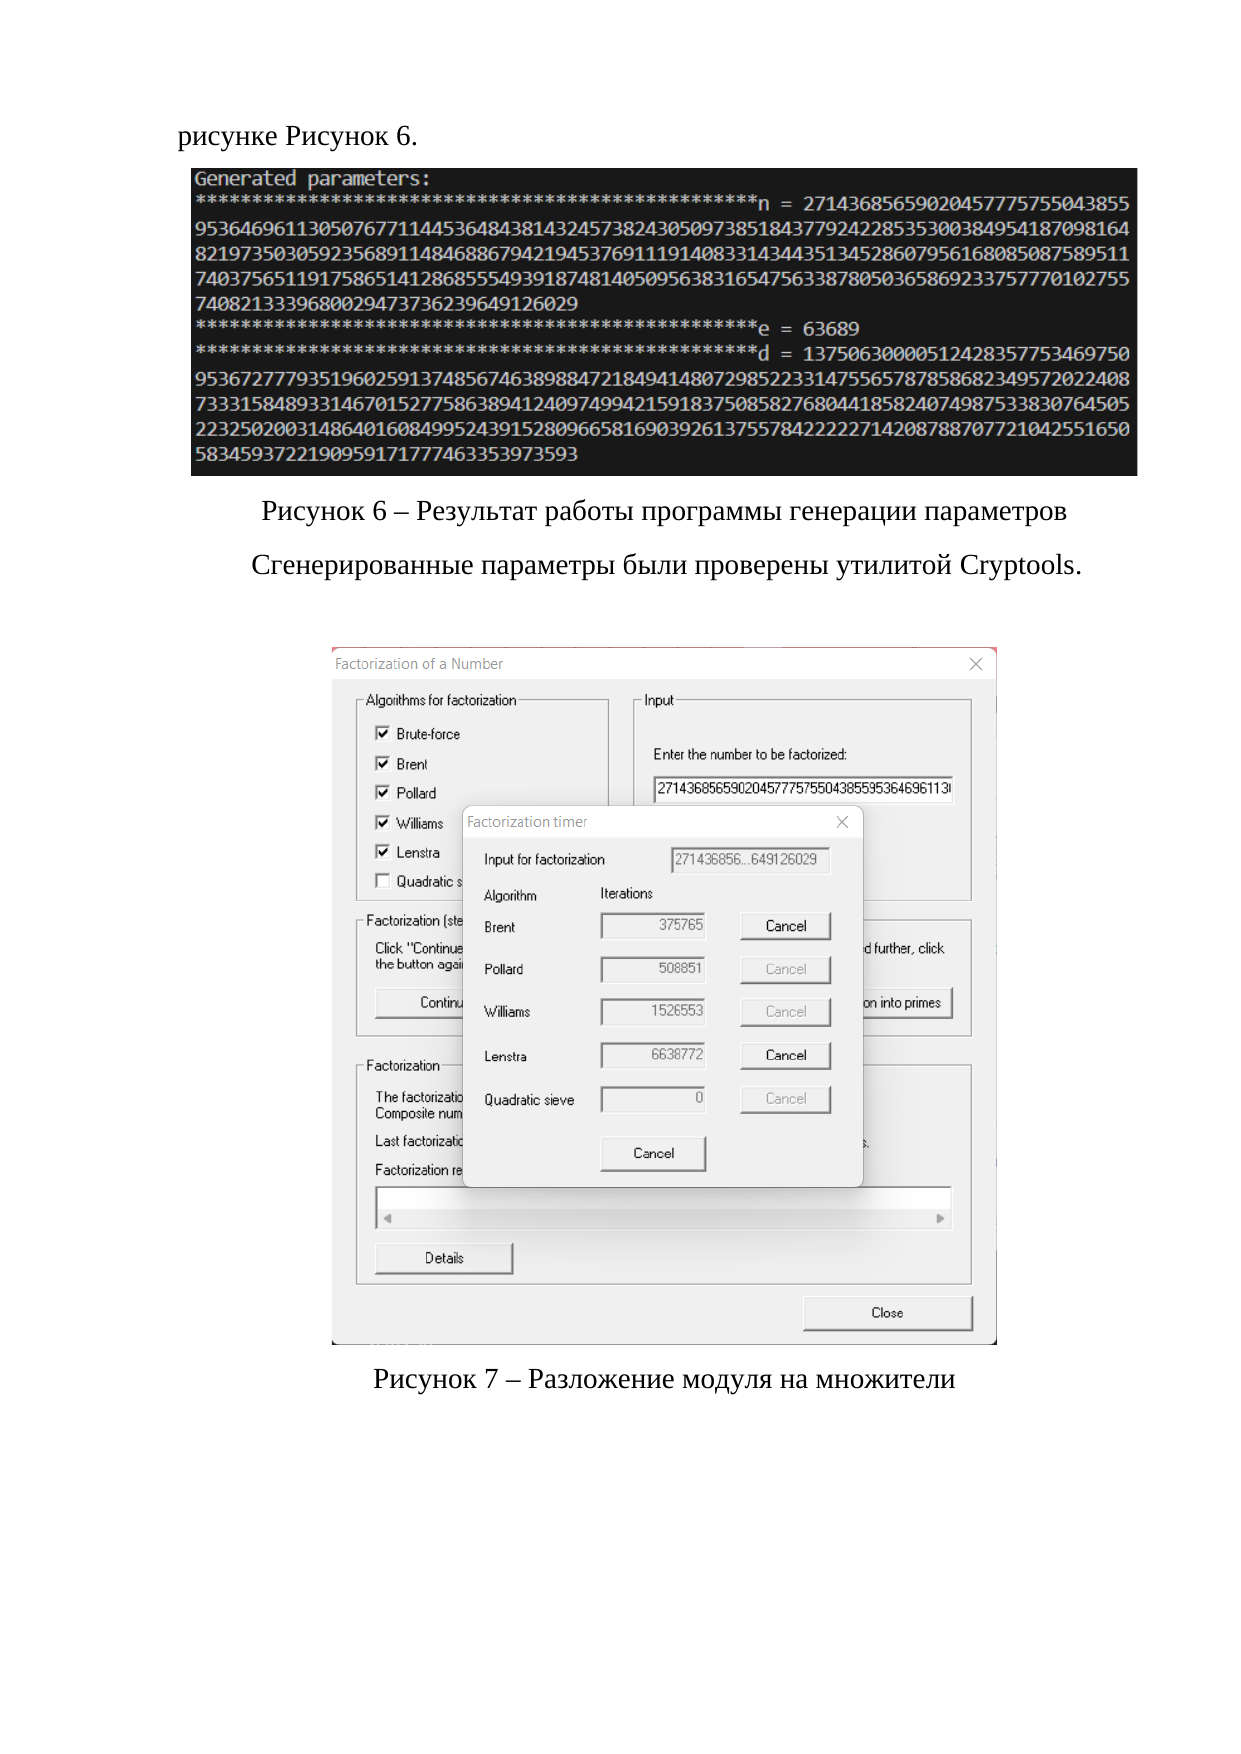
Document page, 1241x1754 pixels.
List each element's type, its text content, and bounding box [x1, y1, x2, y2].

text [177, 118, 1152, 152]
text Сгенерированные параметры были проверены утилитой Cryptools. [177, 547, 1152, 581]
picture [191, 168, 1138, 476]
picture [331, 647, 997, 1345]
